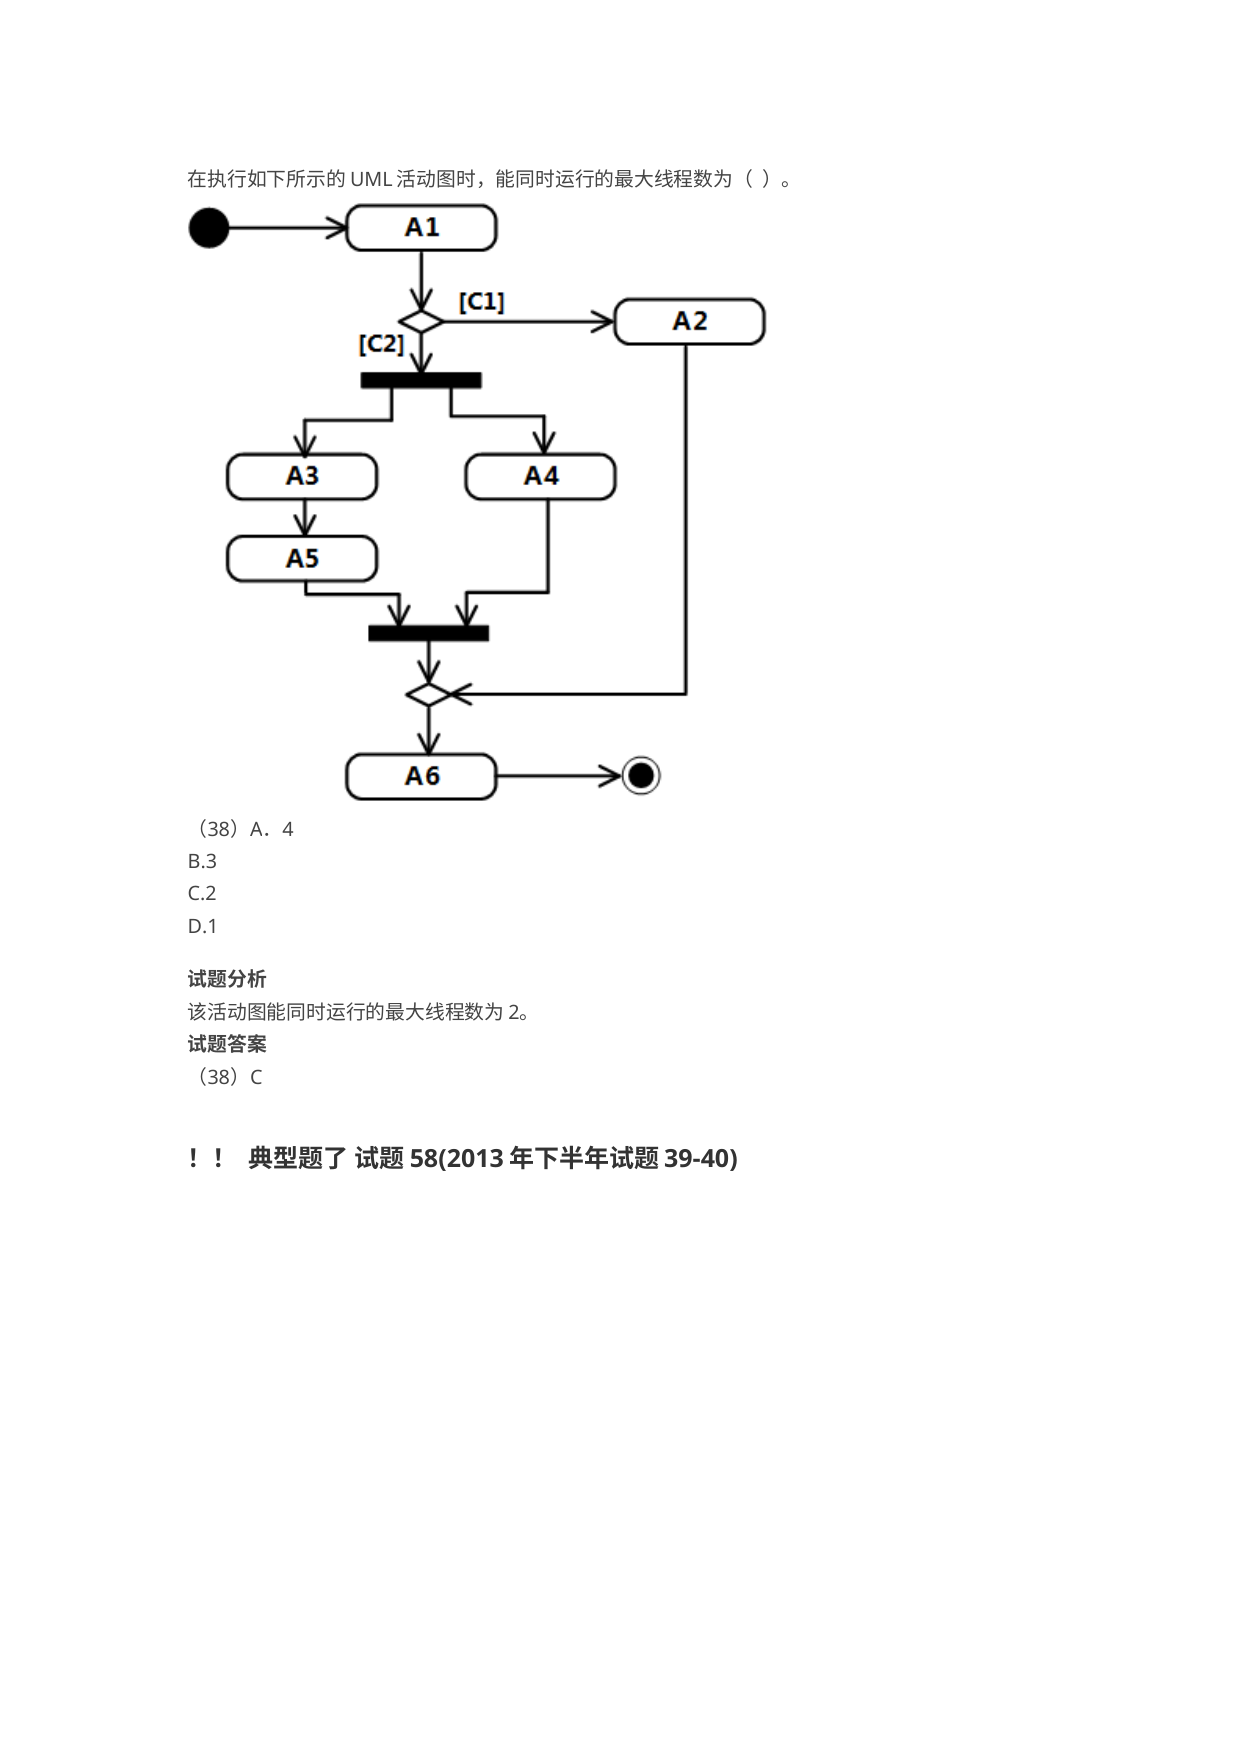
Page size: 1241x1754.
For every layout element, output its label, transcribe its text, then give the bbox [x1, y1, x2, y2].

text 试题答案 [187, 1027, 1053, 1059]
text 试题分析 [187, 962, 1053, 994]
text （38）A．4 B.3 C.2 D.1 [187, 812, 1053, 942]
text （38）C [187, 1059, 1053, 1092]
subtitle ！！ 典型题了 试题58(2013年下半年试题39-40) [187, 1124, 1053, 1189]
text 该活动图能同时运行的最大线程数为2。 [187, 994, 1053, 1027]
picture [187, 202, 768, 804]
